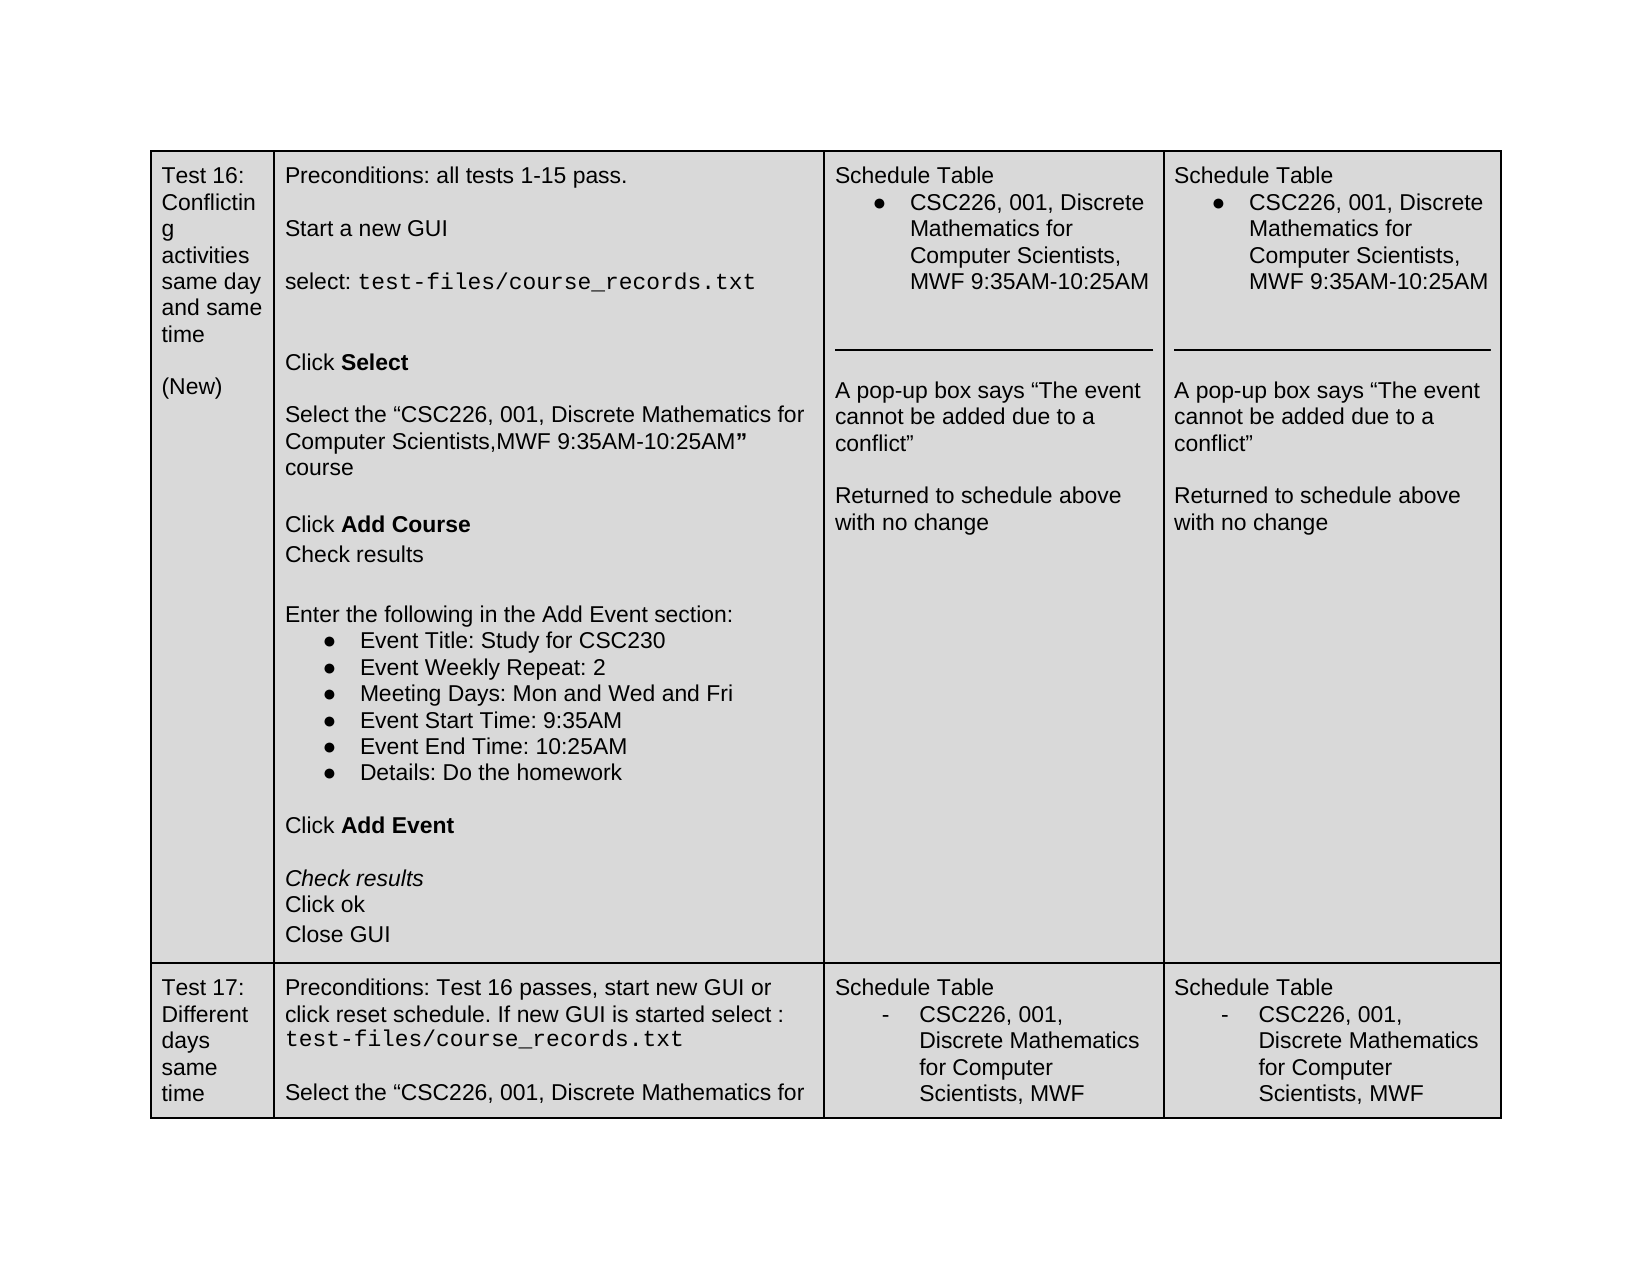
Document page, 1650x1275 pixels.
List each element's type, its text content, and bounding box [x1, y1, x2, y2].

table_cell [152, 964, 273, 1117]
table_cell Schedule Table CSC226, 001, Discrete Mathematics for Computer Scientists, MWF 9:35AM-10:25AM A pop-up box says “The event cannot be added due to a conflict” Returned to schedule above with no change [1165, 152, 1500, 962]
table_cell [1165, 964, 1500, 1117]
table_cell Test 16: Conflicting activities same day and same time (New) [152, 152, 273, 962]
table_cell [275, 964, 823, 1117]
table_cell Schedule Table CSC226, 001, Discrete Mathematics for Computer Scientists, MWF 9:35AM-10:25AM A pop-up box says “The event cannot be added due to a conflict” Returned to schedule above with no change [825, 152, 1163, 962]
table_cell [825, 964, 1163, 1117]
table_cell Preconditions: all tests 1-15 pass. Start a new GUI select: test-files/course_records.txt Click Select Select the “CSC226, 001, Discrete Mathematics for Computer Scientists,MWF 9:35AM-10:25AM” course Click Add Course Check results Enter the following in the Add Event section: Event Title: Study for CSC230 Event Weekly Repeat: 2 Meeting Days: Mon and Wed and Fri Event Start Time: 9:35AM Event End Time: 10:25AM Details: Do the homework Click Add Event Check results Click ok Close GUI [275, 152, 823, 962]
